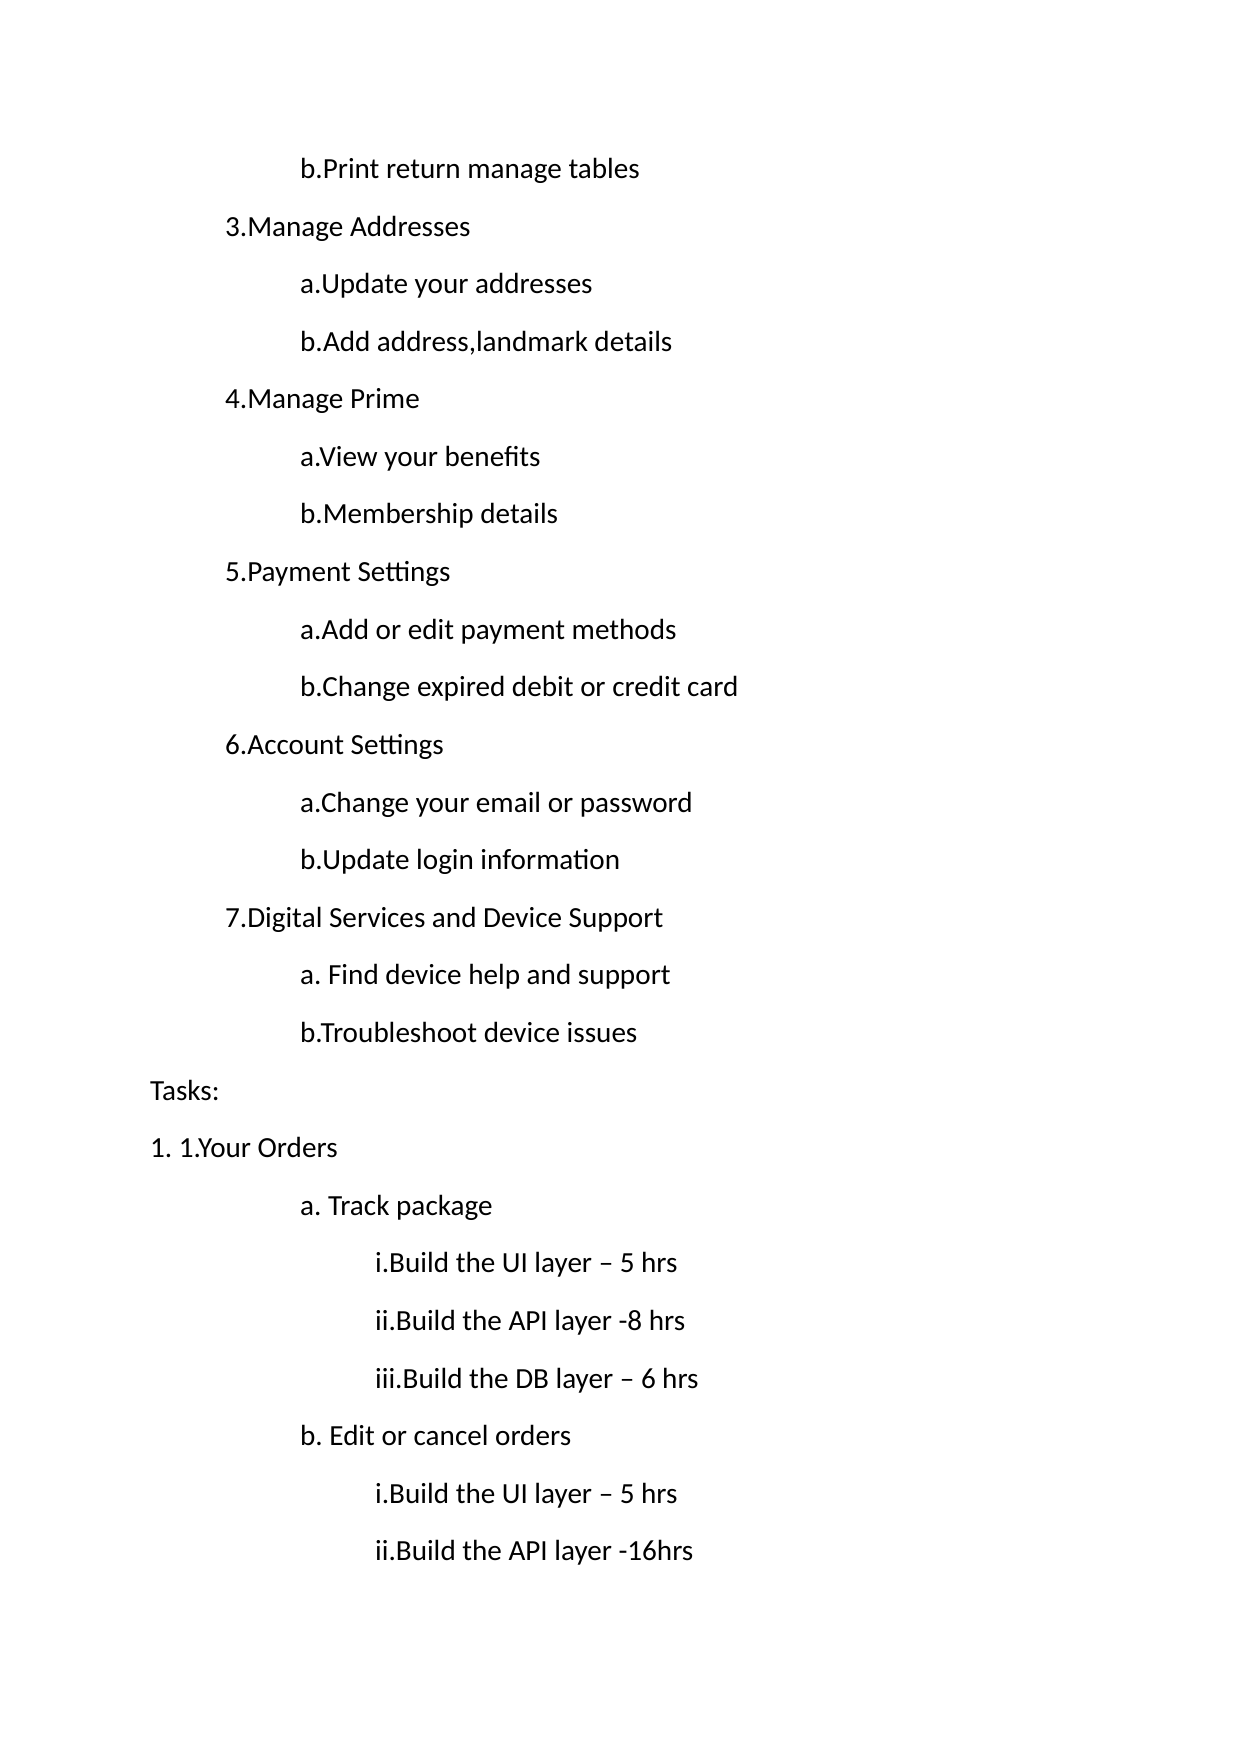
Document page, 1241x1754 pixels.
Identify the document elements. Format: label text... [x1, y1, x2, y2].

text 1. 1.Your Orders [150, 1129, 1090, 1165]
text 7.Digital Services and Device Support [150, 899, 1090, 934]
text a.Change your email or password [150, 784, 1090, 819]
text b.Update login information [150, 841, 1090, 877]
text ii.Build the API layer -8 hrs [150, 1302, 1090, 1338]
text a. Track package [150, 1187, 1090, 1222]
text a.Update your addresses [150, 265, 1090, 301]
text 3.Manage Addresses [150, 208, 1090, 243]
text iii.Build the DB layer – 6 hrs [150, 1360, 1090, 1395]
text ii.Build the API layer -16hrs [150, 1532, 1090, 1568]
text 4.Manage Prime [150, 380, 1090, 416]
text a.Add or edit payment methods [150, 611, 1090, 646]
text b.Membership details [150, 496, 1090, 531]
text b.Add address,landmark details [150, 323, 1090, 358]
text a.View your benefits [150, 438, 1090, 474]
text 5.Payment Settings [150, 553, 1090, 589]
text 6.Account Settings [150, 726, 1090, 762]
text a. Find device help and support [150, 956, 1090, 992]
text b.Print return manage tables [150, 150, 1090, 186]
text b.Troubleshoot device issues [150, 1014, 1090, 1050]
text i.Build the UI layer – 5 hrs [150, 1475, 1090, 1511]
text Tasks: [150, 1072, 1090, 1107]
text i.Build the UI layer – 5 hrs [150, 1244, 1090, 1280]
text b.Change expired debit or credit card [150, 668, 1090, 704]
text b. Edit or cancel orders [150, 1417, 1090, 1453]
